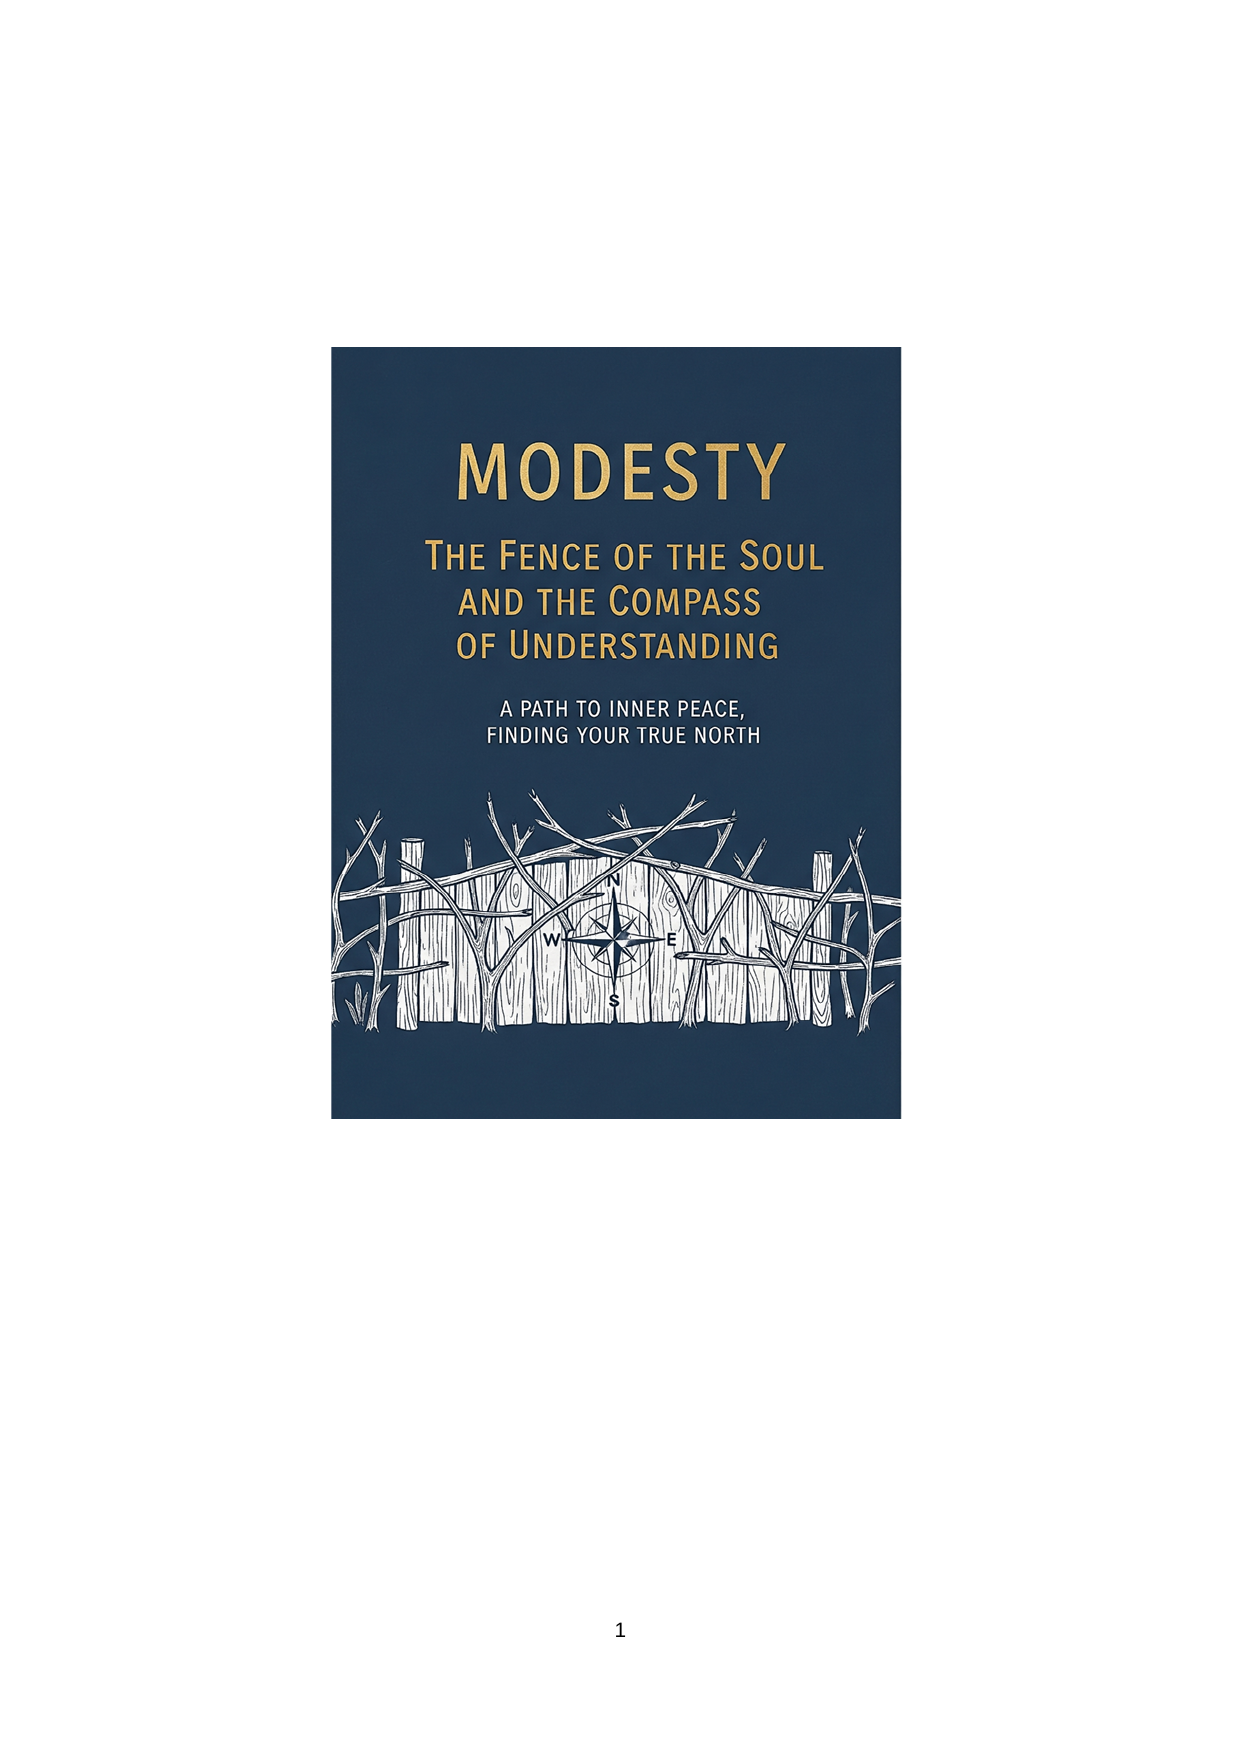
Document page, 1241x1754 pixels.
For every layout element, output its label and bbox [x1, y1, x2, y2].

picture [331, 347, 904, 1119]
